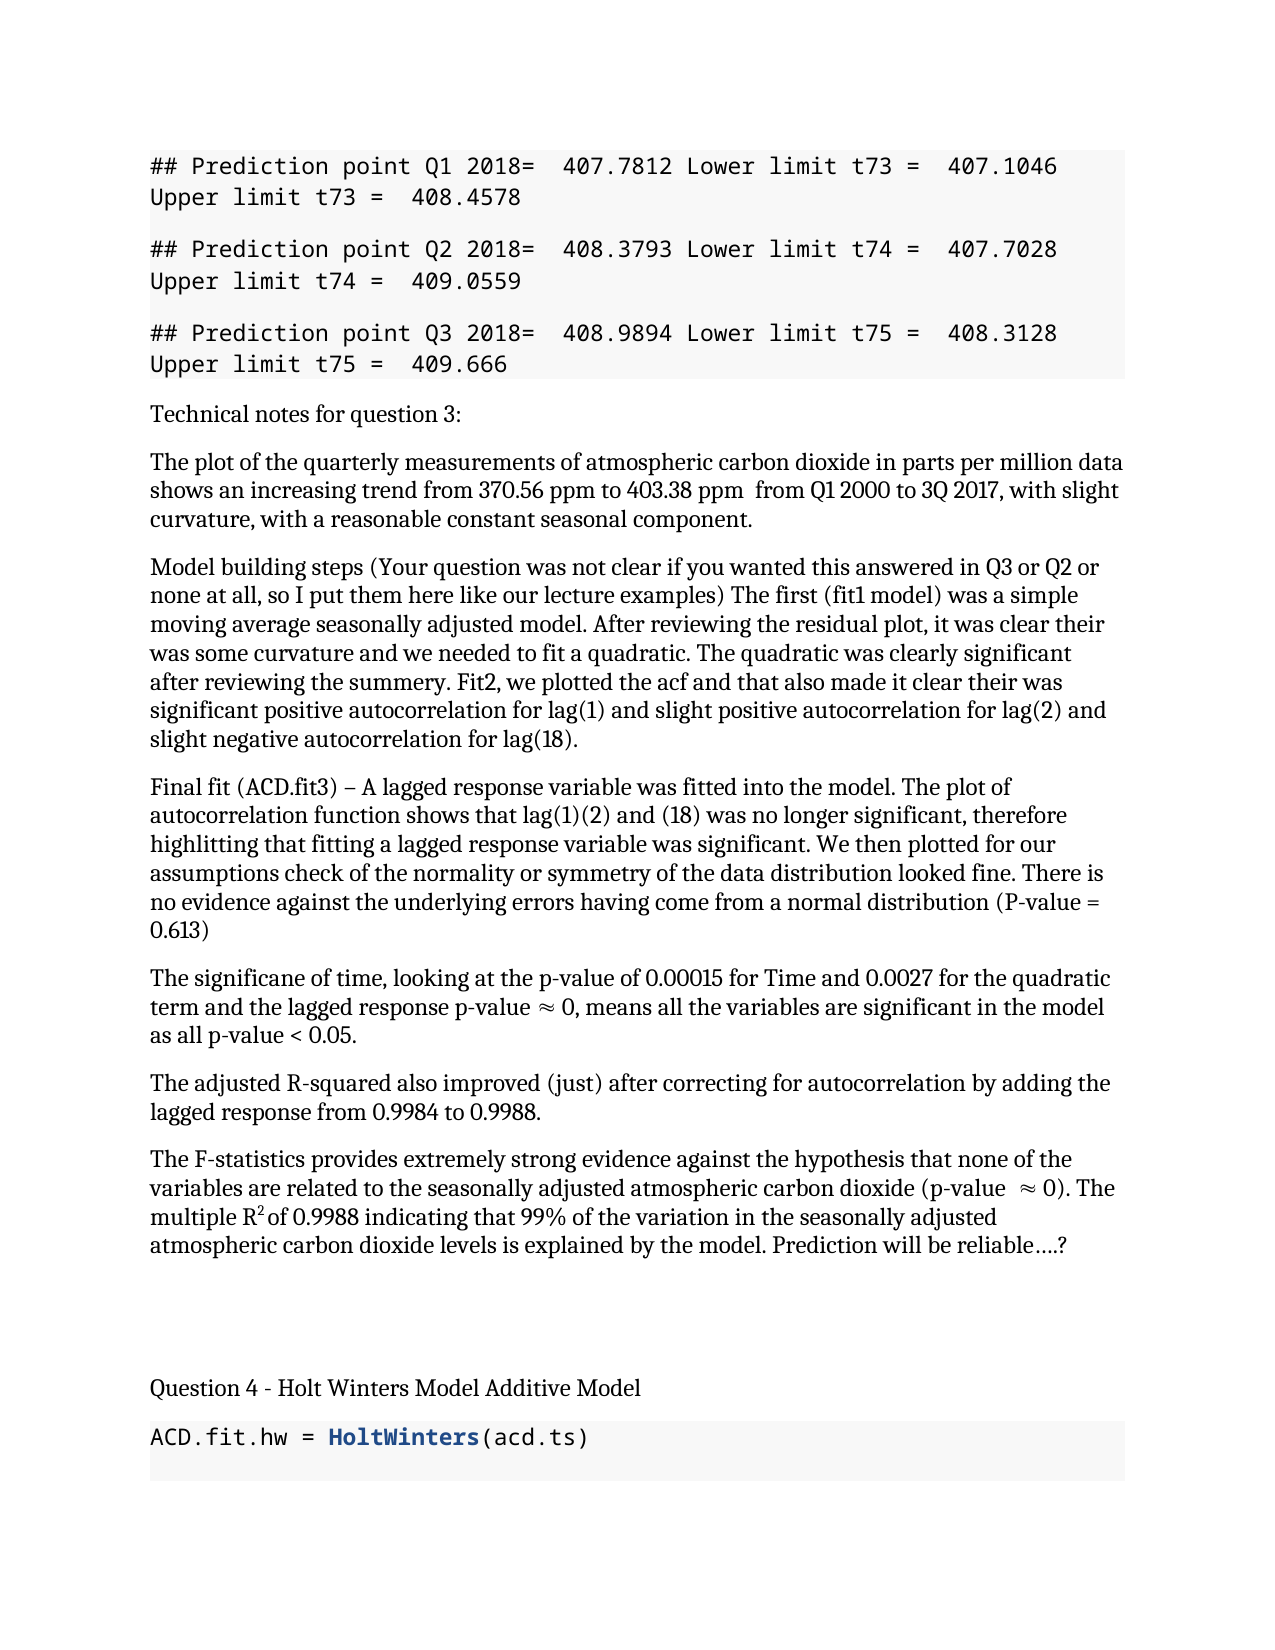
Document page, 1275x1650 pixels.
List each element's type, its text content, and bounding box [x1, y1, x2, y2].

text Question 4 - Holt Winters Model Additive Model [150, 1374, 1125, 1402]
text The significane of time, looking at the p-value of 0.00015 for Time and 0.0027 for the quadratic term and the lagged response p-value 0, means all the variables are significant in the model as all p-value < 0.05. [150, 964, 1125, 1050]
text ACD.fit.hw = HoltWinters(acd.ts) ACD.fit.hw.pred = predict(ACD.fit.hw, n.ahead = 4) ACD.fit.hw.pred [150, 1421, 1125, 1481]
text The F-statistics provides extremely strong evidence against the hypothesis that none of the variables are related to the seasonally adjusted atmospheric carbon dioxide (p-value 0). The multiple R2 of 0.9988 indicating that 99% of the variation in the seasonally adjusted atmospheric carbon dioxide levels is explained by the model. Prediction will be reliable….? [150, 1145, 1125, 1260]
text ## Prediction point Q1 2018= 407.7812 Lower limit t73 = 407.1046 Upper limit t73 = 408.4578 [150, 150, 1125, 212]
text Model building steps (Your question was not clear if you wanted this answered in Q3 or Q2 or none at all, so I put them here like our lecture examples) The first (fit1 model) was a simple moving average seasonally adjusted model. After reviewing the residual plot, it was clear their was some curvature and we needed to fit a quadratic. The quadratic was clearly significant after reviewing the summery. Fit2, we plotted the acf and that also made it clear their was significant positive autocorrelation for lag(1) and slight positive autocorrelation for lag(2) and slight negative autocorrelation for lag(18). [150, 552, 1125, 754]
text Final fit (ACD.fit3) – A lagged response variable was fitted into the model. The plot of autocorrelation function shows that lag(1)(2) and (18) was no longer significant, therefore highlitting that fitting a lagged response variable was significant. We then plotted for our assumptions check of the normality or symmetry of the data distribution looked fine. There is no evidence against the underlying errors having come from a normal distribution (P-value = 0.613) [150, 772, 1125, 945]
text The adjusted R-squared also improved (just) after correcting for autocorrelation by adding the lagged response from 0.9984 to 0.9988. [150, 1069, 1125, 1126]
text ## Prediction point Q2 2018= 408.3793 Lower limit t74 = 407.7028 Upper limit t74 = 409.0559 [150, 233, 1125, 296]
text Technical notes for question 3: [150, 400, 1125, 429]
text ## Prediction point Q3 2018= 408.9894 Lower limit t75 = 408.3128 Upper limit t75 = 409.666 [150, 317, 1125, 379]
text The plot of the quarterly measurements of atmospheric carbon dioxide in parts per million data shows an increasing trend from 370.56 ppm to 403.38 ppm from Q1 2000 to 3Q 2017, with slight curvature, with a reasonable constant seasonal component. [150, 447, 1125, 534]
